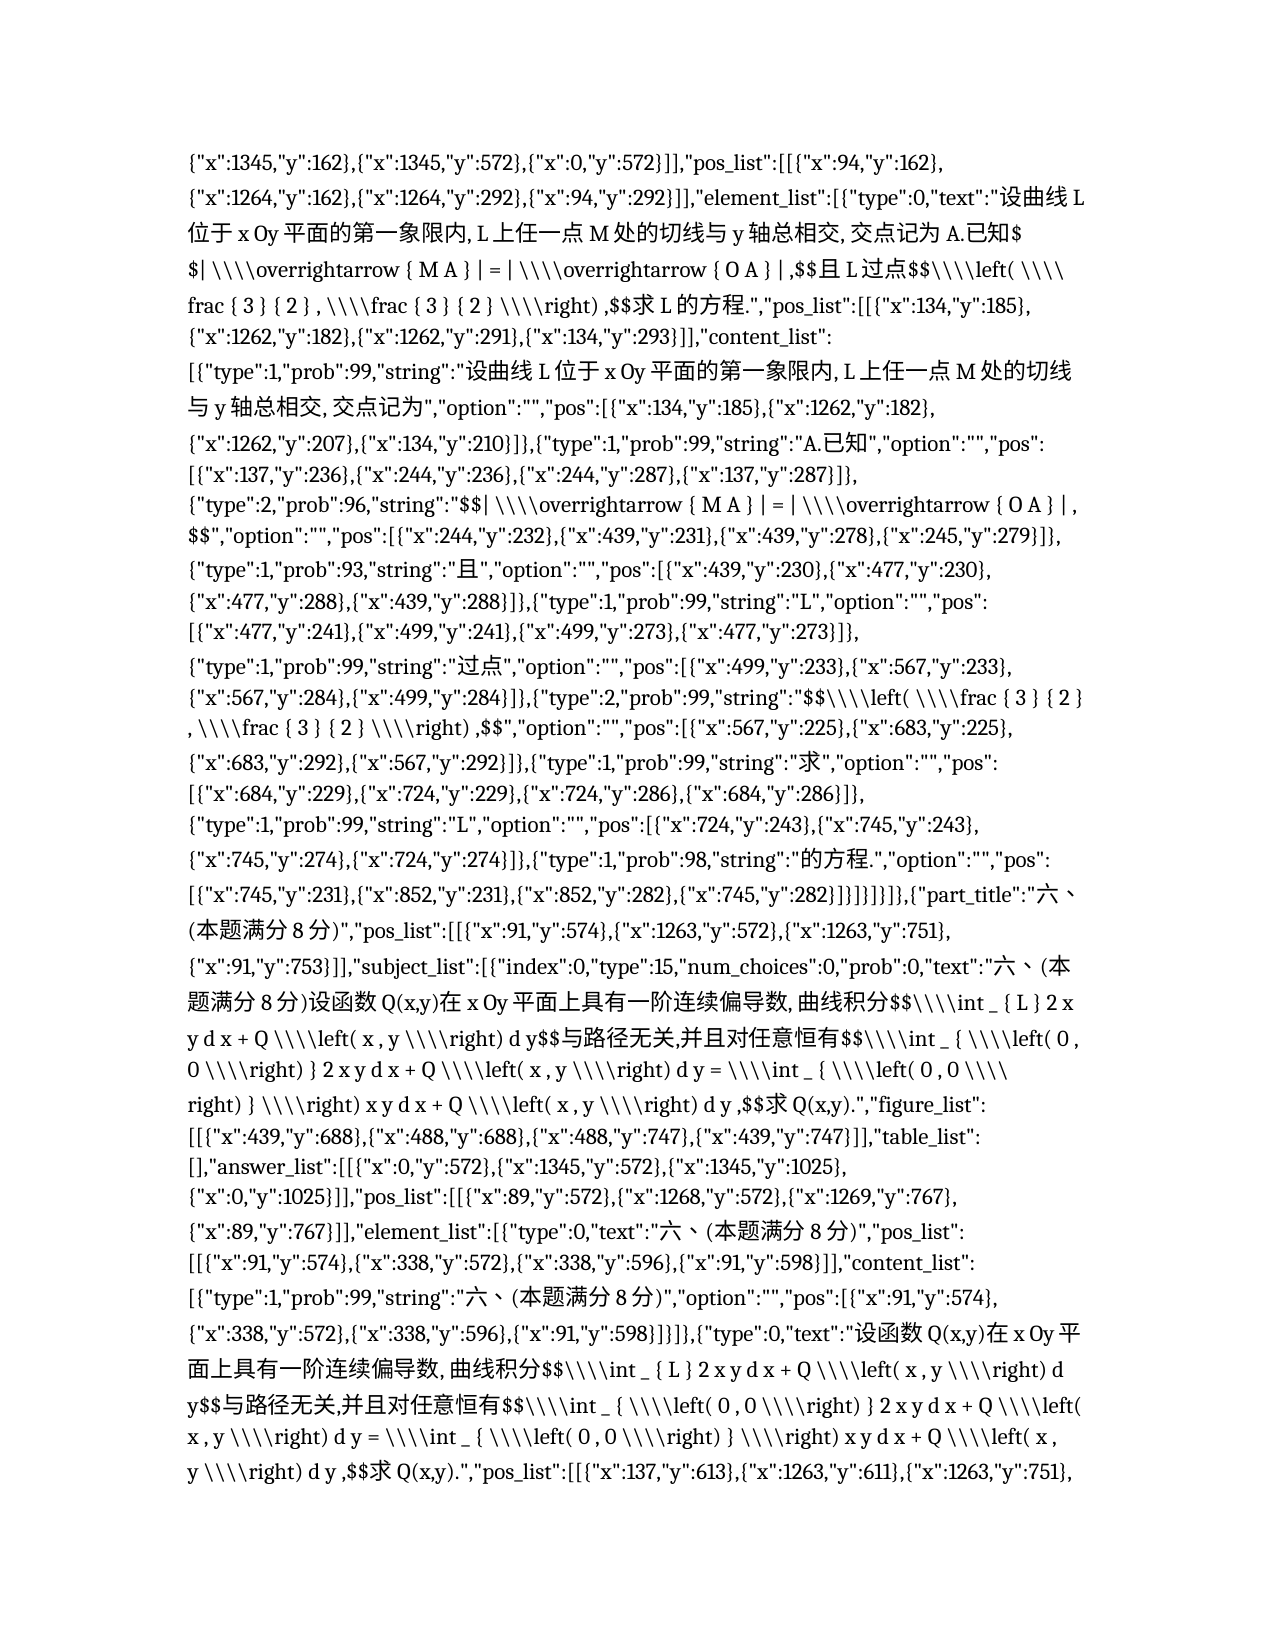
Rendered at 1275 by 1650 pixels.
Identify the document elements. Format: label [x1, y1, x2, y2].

text [187, 150, 1087, 1486]
